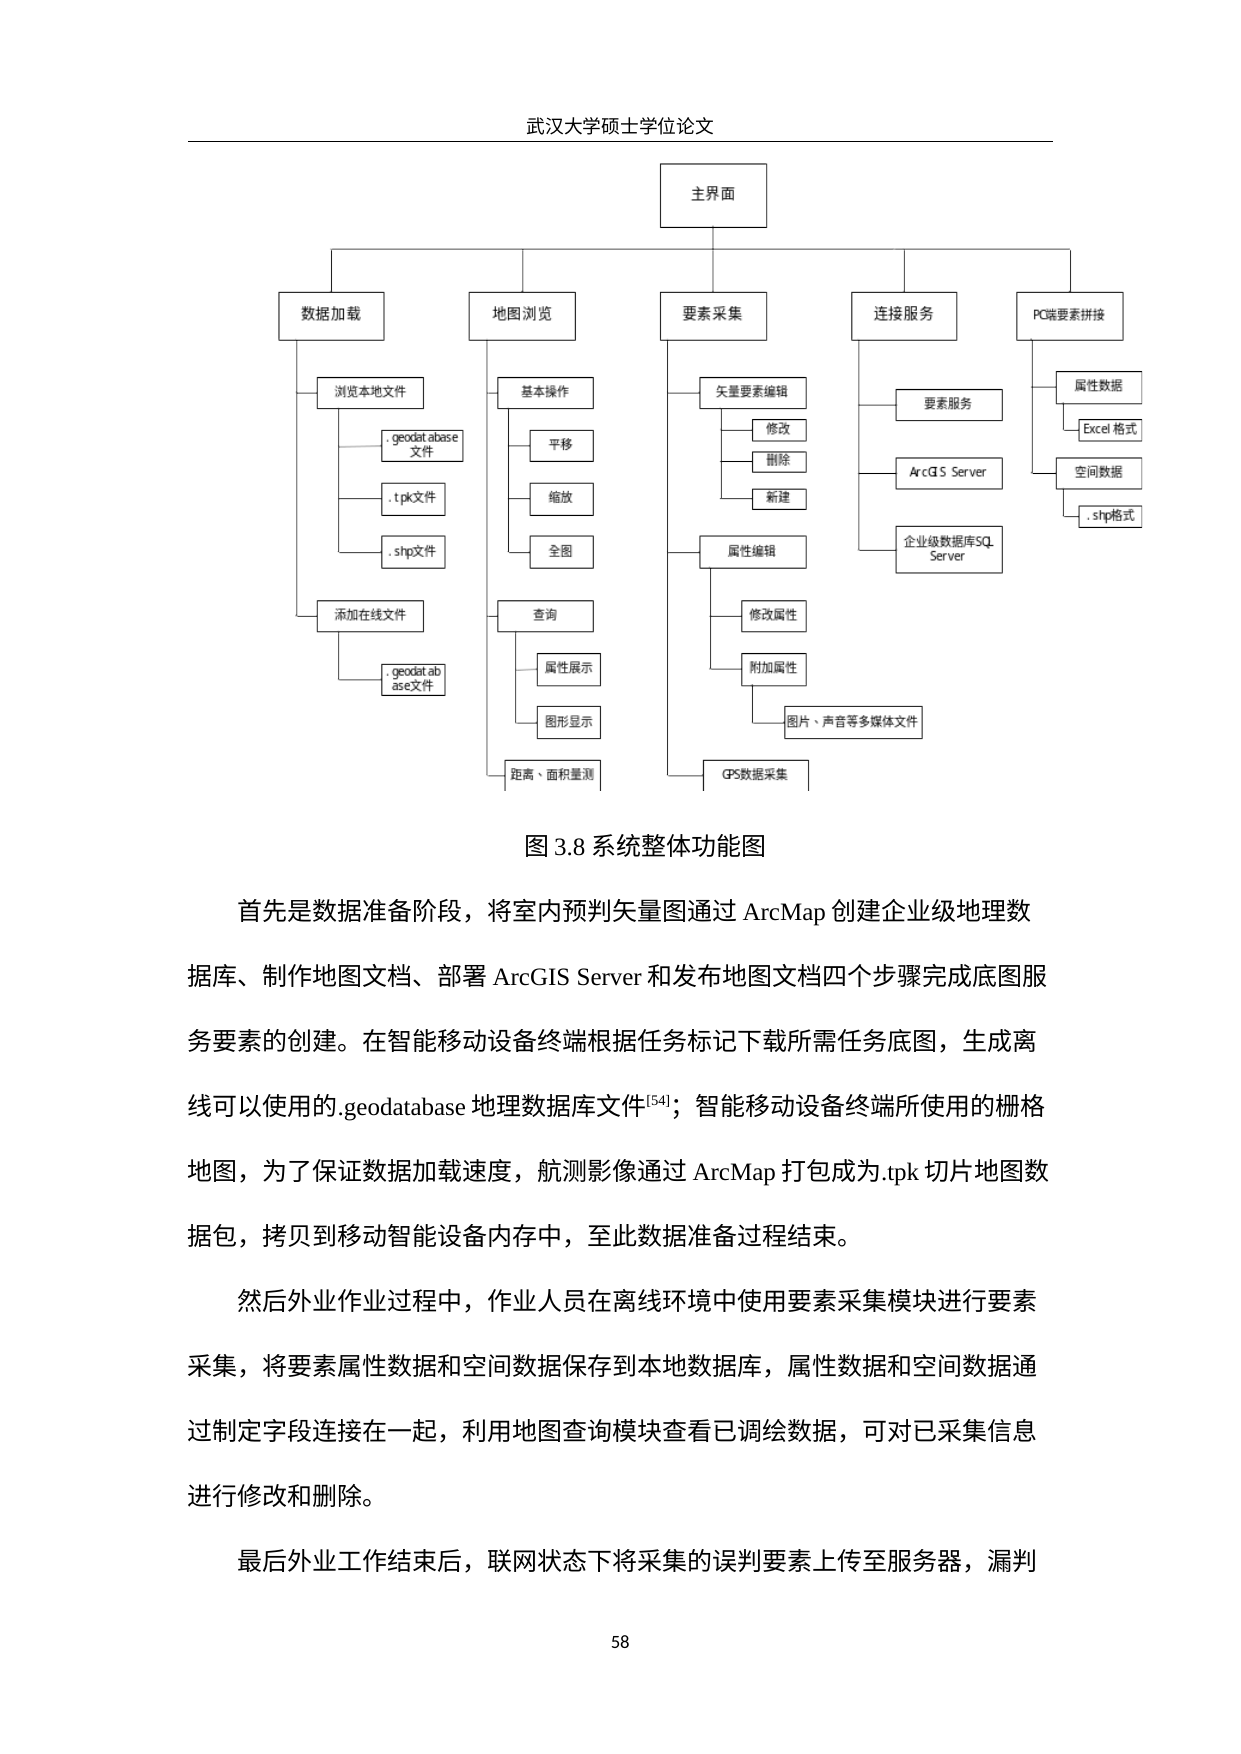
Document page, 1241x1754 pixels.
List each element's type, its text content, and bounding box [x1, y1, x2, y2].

text 然后外业作业过程中，作业人员在离线环境中使用要素采集模块进行要素采集，将要素属性数据和空间数据保存到本地数据库，属性数据和空间数据通过制定字段连接在一起，利用地图查询模块查看已调绘数据，可对已采集信息进行修改和删除。 [187, 1267, 1053, 1527]
text 首先是数据准备阶段，将室内预判矢量图通过ArcMap创建企业级地理数据库、制作地图文档、部署ArcGIS Server和发布地图文档四个步骤完成底图服务要素的创建。在智能移动设备终端根据任务标记下载所需任务底图，生成离线可以使用的.geodatabase地理数据库文件[54]；智能移动设备终端所使用的栅格地图，为了保证数据加载速度，航测影像通过ArcMap打包成为.tpk切片地图数据包，拷贝到移动智能设备内存中，至此数据准备过程结束。 [187, 877, 1053, 1267]
text 图3.8 系统整体功能图 [187, 812, 1053, 877]
text 最后外业工作结束后，联网状态下将采集的误判要素上传至服务器，漏判和新增地物存放至移动智能终端数据库，由PC端数据转换和数据无缝拼接将采集要素整合到一起。 [187, 1527, 1053, 1592]
